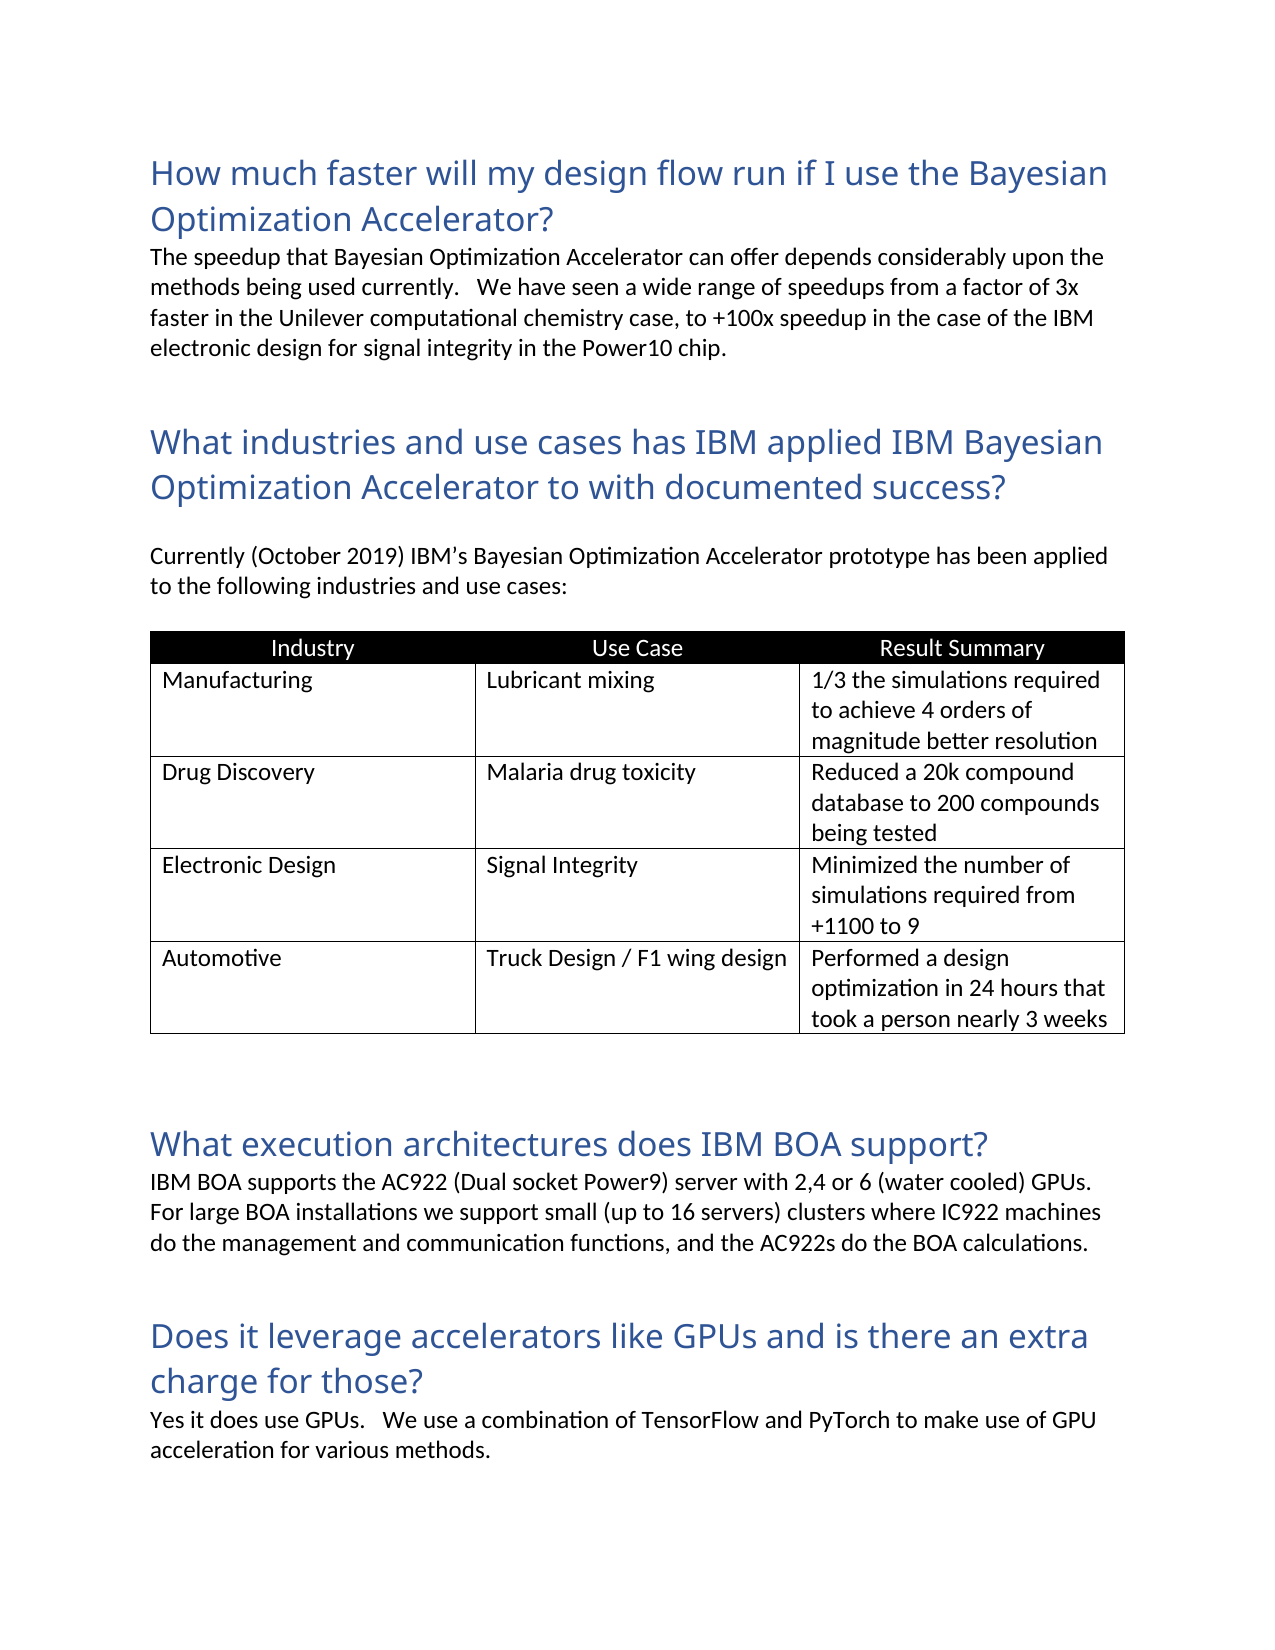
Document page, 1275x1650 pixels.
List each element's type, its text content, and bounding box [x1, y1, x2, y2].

subtitle What industries and use cases has IBM applied IBM Bayesian Optimization Accelerator to with documented success? [150, 418, 1125, 509]
table_cell Lubricant mixing [476, 664, 799, 756]
table_cell Manufacturing [151, 664, 475, 756]
text The speedup that Bayesian Optimization Accelerator can offer depends considerably upon the methods being used currently. We have seen a wide range of speedups from a factor of 3x faster in the Unilever computational chemistry case, to +100x speedup in the case of the IBM electronic design for signal integrity in the Power10 chip. [150, 241, 1125, 363]
table_cell Electronic Design [151, 849, 475, 941]
table_cell Truck Design / F1 wing design [476, 942, 799, 1033]
table_cell Automotive [151, 942, 475, 1033]
table_cell Minimized the number of simulations required from +1100 to 9 [800, 849, 1124, 941]
table_header Result Summary [800, 633, 1124, 663]
table_header Use Case [476, 633, 799, 663]
table_cell Malaria drug toxicity [476, 757, 799, 848]
text Currently (October 2019) IBM’s Bayesian Optimization Accelerator prototype has been applied to the following industries and use cases: [150, 540, 1125, 601]
table_cell Signal Integrity [476, 849, 799, 941]
subtitle What execution architectures does IBM BOA support? [150, 1120, 1125, 1166]
table_cell Performed a design optimization in 24 hours that took a person nearly 3 weeks [800, 942, 1124, 1033]
table_cell Drug Discovery [151, 757, 475, 848]
text Yes it does use GPUs. We use a combination of TensorFlow and PyTorch to make use of GPU acceleration for various methods. [150, 1404, 1125, 1465]
subtitle How much faster will my design flow run if I use the Bayesian Optimization Accelerator? [150, 150, 1125, 241]
subtitle Does it leverage accelerators like GPUs and is there an extra charge for those? [150, 1313, 1125, 1404]
table_header Industry [151, 633, 475, 663]
table_cell 1/3 the simulations required to achieve 4 orders of magnitude better resolution [800, 664, 1124, 756]
text IBM BOA supports the AC922 (Dual socket Power9) server with 2,4 or 6 (water cooled) GPUs. For large BOA installations we support small (up to 16 servers) clusters where IC922 machines do the management and communication functions, and the AC922s do the BOA calculations. [150, 1166, 1125, 1257]
table_cell Reduced a 20k compound database to 200 compounds being tested [800, 757, 1124, 848]
